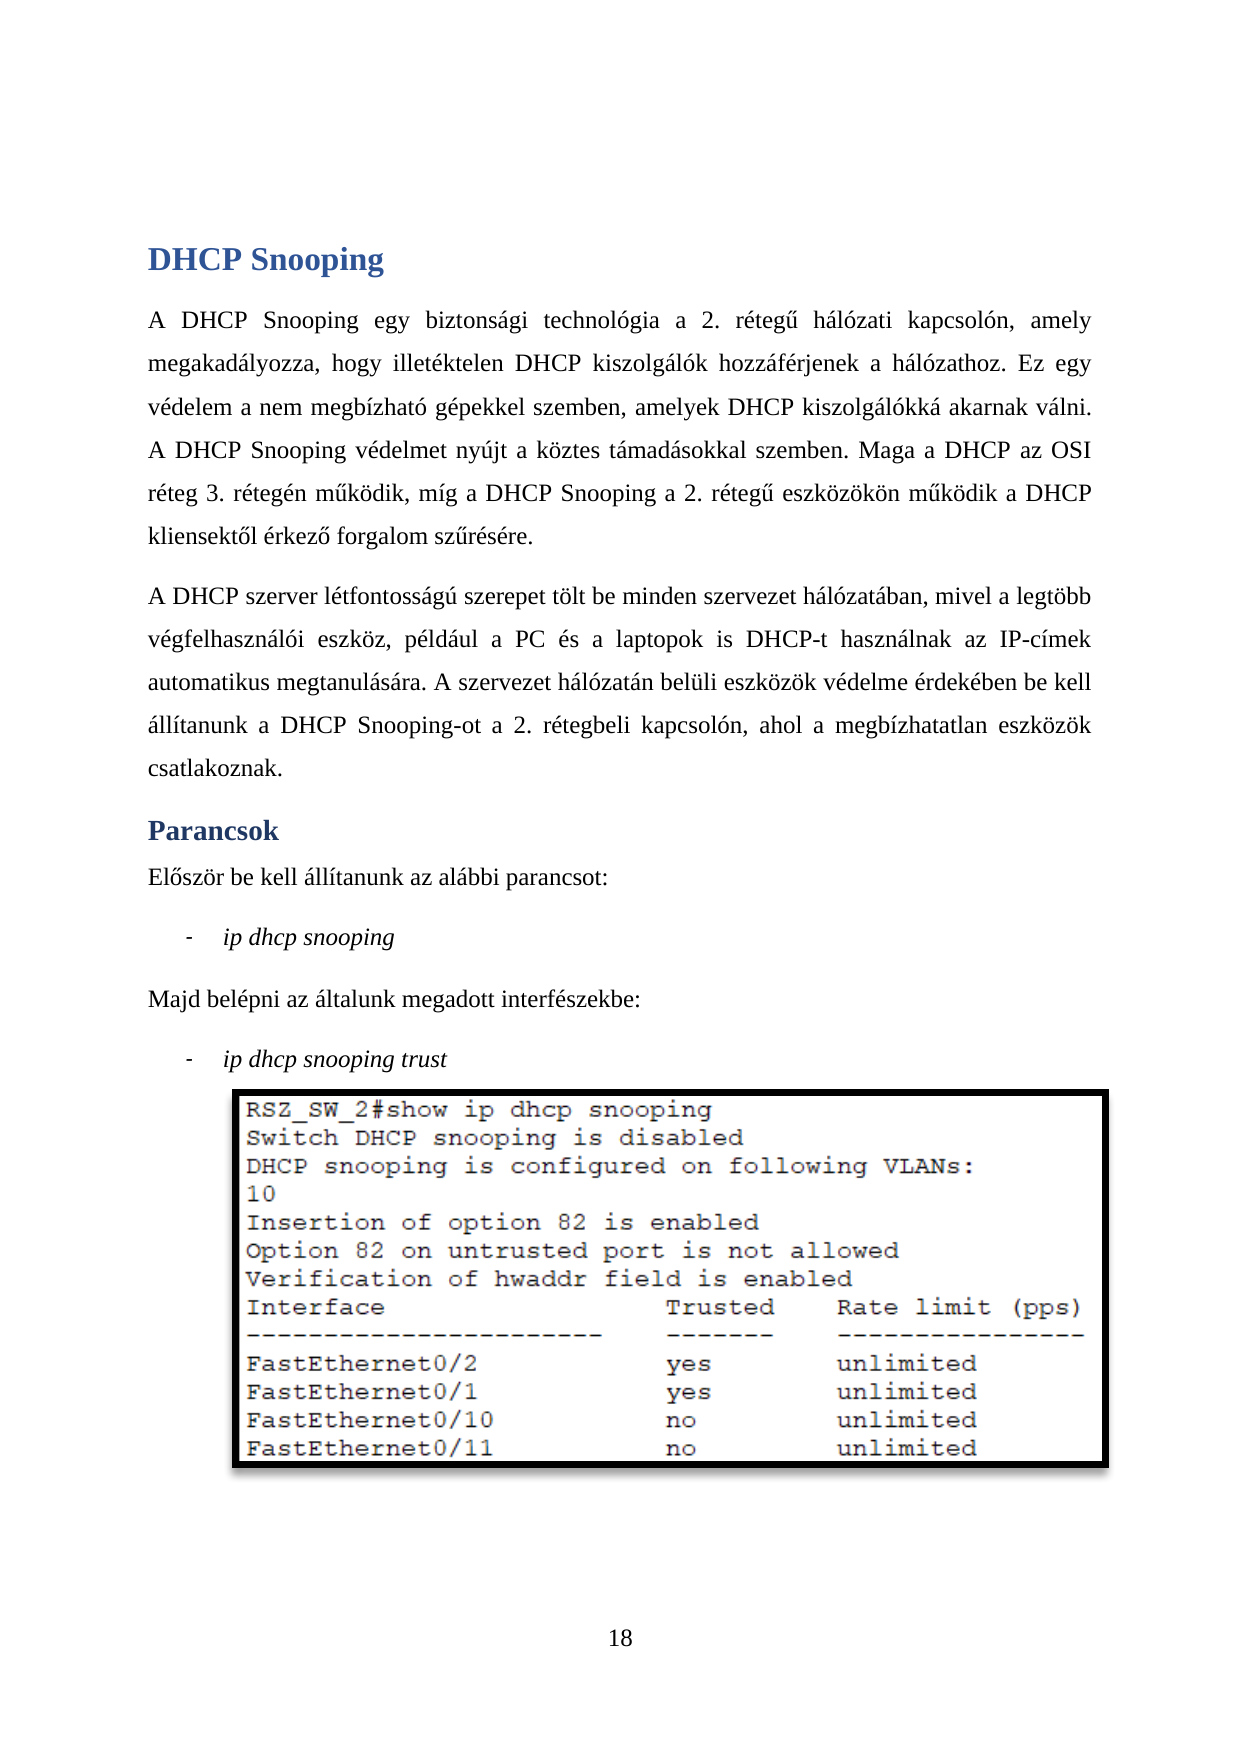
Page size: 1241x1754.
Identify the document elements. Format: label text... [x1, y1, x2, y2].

text A DHCP Snooping egy biztonsági technológia a 2. rétegű hálózati kapcsolón, amely megakadályozza, hogy illetéktelen DHCP kiszolgálók hozzáférjenek a hálózathoz. Ez egy védelem a nem megbízható gépekkel szemben, amelyek DHCP kiszolgálókká akarnak válni. A DHCP Snooping védelmet nyújt a köztes támadásokkal szemben. Maga a DHCP az OSI réteg 3. rétegén működik, míg a DHCP Snooping a 2. rétegű eszközökön működik a DHCP kliensektől érkező forgalom szűrésére. [148, 305, 1093, 550]
text A DHCP szerver létfontosságú szerepet tölt be minden szervezet hálózatában, mivel a legtöbb végfelhasználói eszköz, például a PC és a laptopok is DHCP-t használnak az IP-címek automatikus megtanulására. A szervezet hálózatán belüli eszközök védelme érdekében be kell állítanunk a DHCP Snooping-ot a 2. rétegbeli kapcsolón, ahol a megbízhatatlan eszközök csatlakoznak. [148, 581, 1093, 782]
list ip dhcp snooping trust [185, 1044, 1093, 1074]
subtitle Parancsok [148, 813, 1093, 847]
list ip dhcp snooping [185, 921, 1093, 952]
picture [238, 1096, 1102, 1461]
subtitle DHCP Snooping [148, 239, 1093, 277]
text Majd belépni az általunk megadott interfészekbe: [148, 984, 1093, 1013]
text Először be kell állítanunk az alábbi parancsot: [148, 862, 1093, 890]
